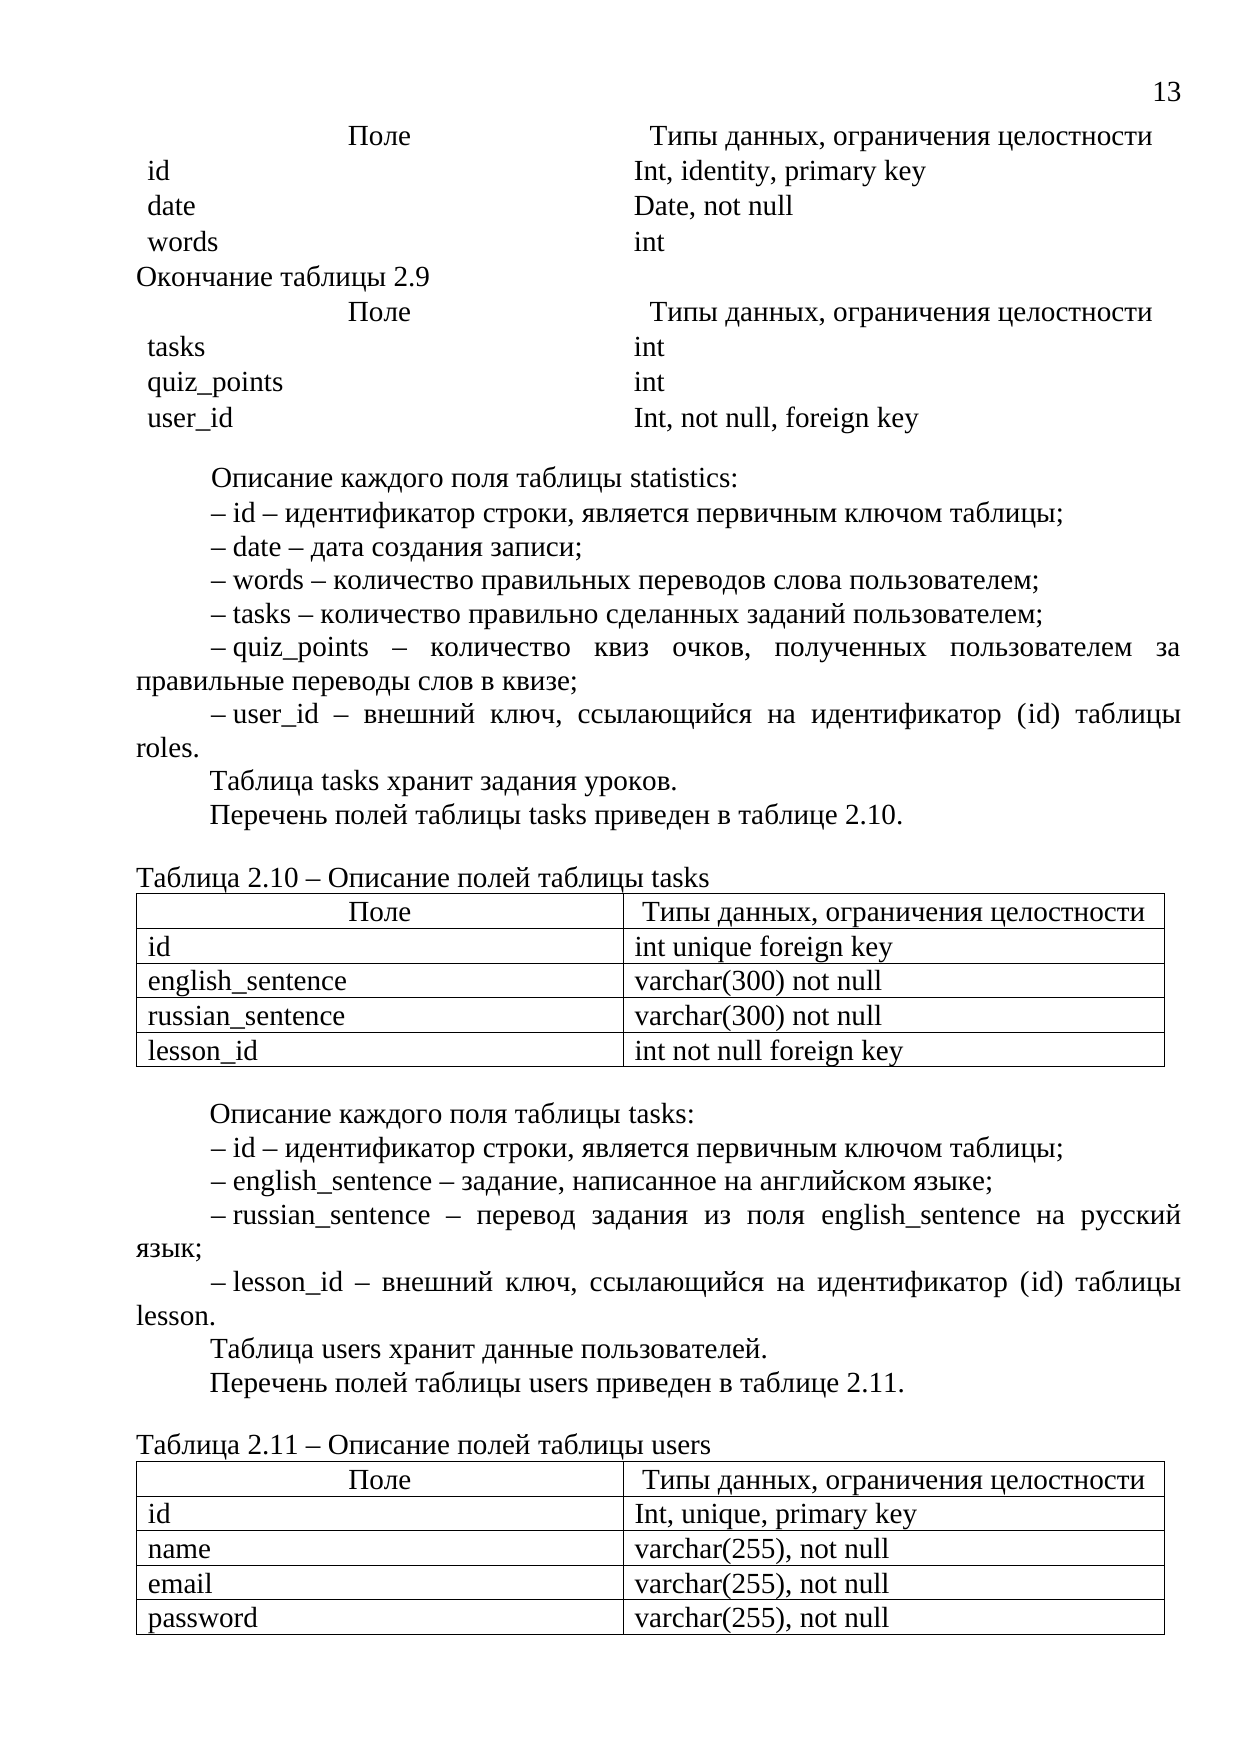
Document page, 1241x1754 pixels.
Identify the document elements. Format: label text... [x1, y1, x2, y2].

table_cell Int, unique, primary key [624, 1497, 1164, 1530]
table_cell varchar(255), not null [624, 1566, 1164, 1599]
list lesson_id – внешний ключ, ссылающийся на идентификатор (id) таблицы lesson. [136, 1264, 1181, 1331]
table_cell Int, not null, foreign key [623, 400, 1179, 435]
table_cell lesson_id [137, 1033, 623, 1066]
text Окончание таблицы 2.9 [136, 259, 1181, 292]
table_cell email [137, 1566, 623, 1599]
table_cell tasks [136, 329, 622, 364]
list english_sentence – задание, написанное на английском языке; [136, 1163, 1181, 1197]
table_cell Int, identity, primary key [623, 153, 1179, 188]
table_cell date [136, 189, 622, 224]
table_header Поле [136, 118, 622, 153]
table_header Типы данных, ограничения целостности [623, 294, 1179, 329]
table_header Типы данных, ограничения целостности [624, 894, 1164, 928]
table_cell english_sentence [137, 964, 623, 997]
table_cell int [623, 224, 1179, 259]
table_cell varchar(300) not null [624, 998, 1164, 1032]
table_header Поле [137, 1462, 623, 1496]
table_cell name [137, 1531, 623, 1565]
text Таблица 2.11 – Описание полей таблицы users [136, 1427, 1181, 1461]
list user_id – внешний ключ, ссылающийся на идентификатор (id) таблицы roles. [136, 696, 1181, 763]
list Таблица users хранит данные пользователей. [136, 1331, 1181, 1365]
table_cell words [136, 224, 622, 259]
table_header Поле [137, 894, 623, 928]
table_cell quiz_points [136, 365, 622, 400]
text Таблица tasks хранит задания уроков. [136, 763, 1181, 797]
table_cell Date, not null [623, 189, 1179, 224]
list russian_sentence – перевод задания из поля english_sentence на русский язык; [136, 1197, 1181, 1264]
table_cell user_id [136, 400, 622, 435]
list id – идентификатор строки, является первичным ключом таблицы; [136, 1130, 1181, 1163]
table_cell id [136, 153, 622, 188]
table_cell int unique foreign key [624, 929, 1164, 962]
text Перечень полей таблицы tasks приведен в таблице 2.10. [136, 797, 1181, 831]
table_cell varchar(255), not null [624, 1600, 1164, 1634]
list Описание каждого поля таблицы statistics: [211, 460, 1172, 493]
table_cell id [137, 929, 623, 962]
table_cell russian_sentence [137, 998, 623, 1032]
list tasks – количество правильно сделанных заданий пользователем; [136, 596, 1181, 629]
table_header Типы данных, ограничения целостности [623, 118, 1179, 153]
list quiz_points – количество квиз очков, полученных пользователем за правильные переводы слов в квизе; [136, 629, 1181, 696]
table_cell int [623, 365, 1179, 400]
table_cell int [623, 329, 1179, 364]
table_header Поле [136, 294, 622, 329]
text Таблица 2.10 – Описание полей таблицы tasks [136, 860, 1181, 893]
table_cell varchar(255), not null [624, 1531, 1164, 1565]
table_cell varchar(300) not null [624, 964, 1164, 997]
list date – дата создания записи; [136, 529, 1181, 562]
list words – количество правильных переводов слова пользователем; [136, 562, 1181, 596]
text Перечень полей таблицы users приведен в таблице 2.11. [136, 1365, 1181, 1398]
table_header Типы данных, ограничения целостности [624, 1462, 1164, 1496]
table_cell int not null foreign key [624, 1033, 1164, 1066]
table_cell password [137, 1600, 623, 1634]
table_cell id [137, 1497, 623, 1530]
text Описание каждого поля таблицы tasks: [136, 1096, 1181, 1130]
list id – идентификатор строки, является первичным ключом таблицы; [136, 495, 1181, 529]
